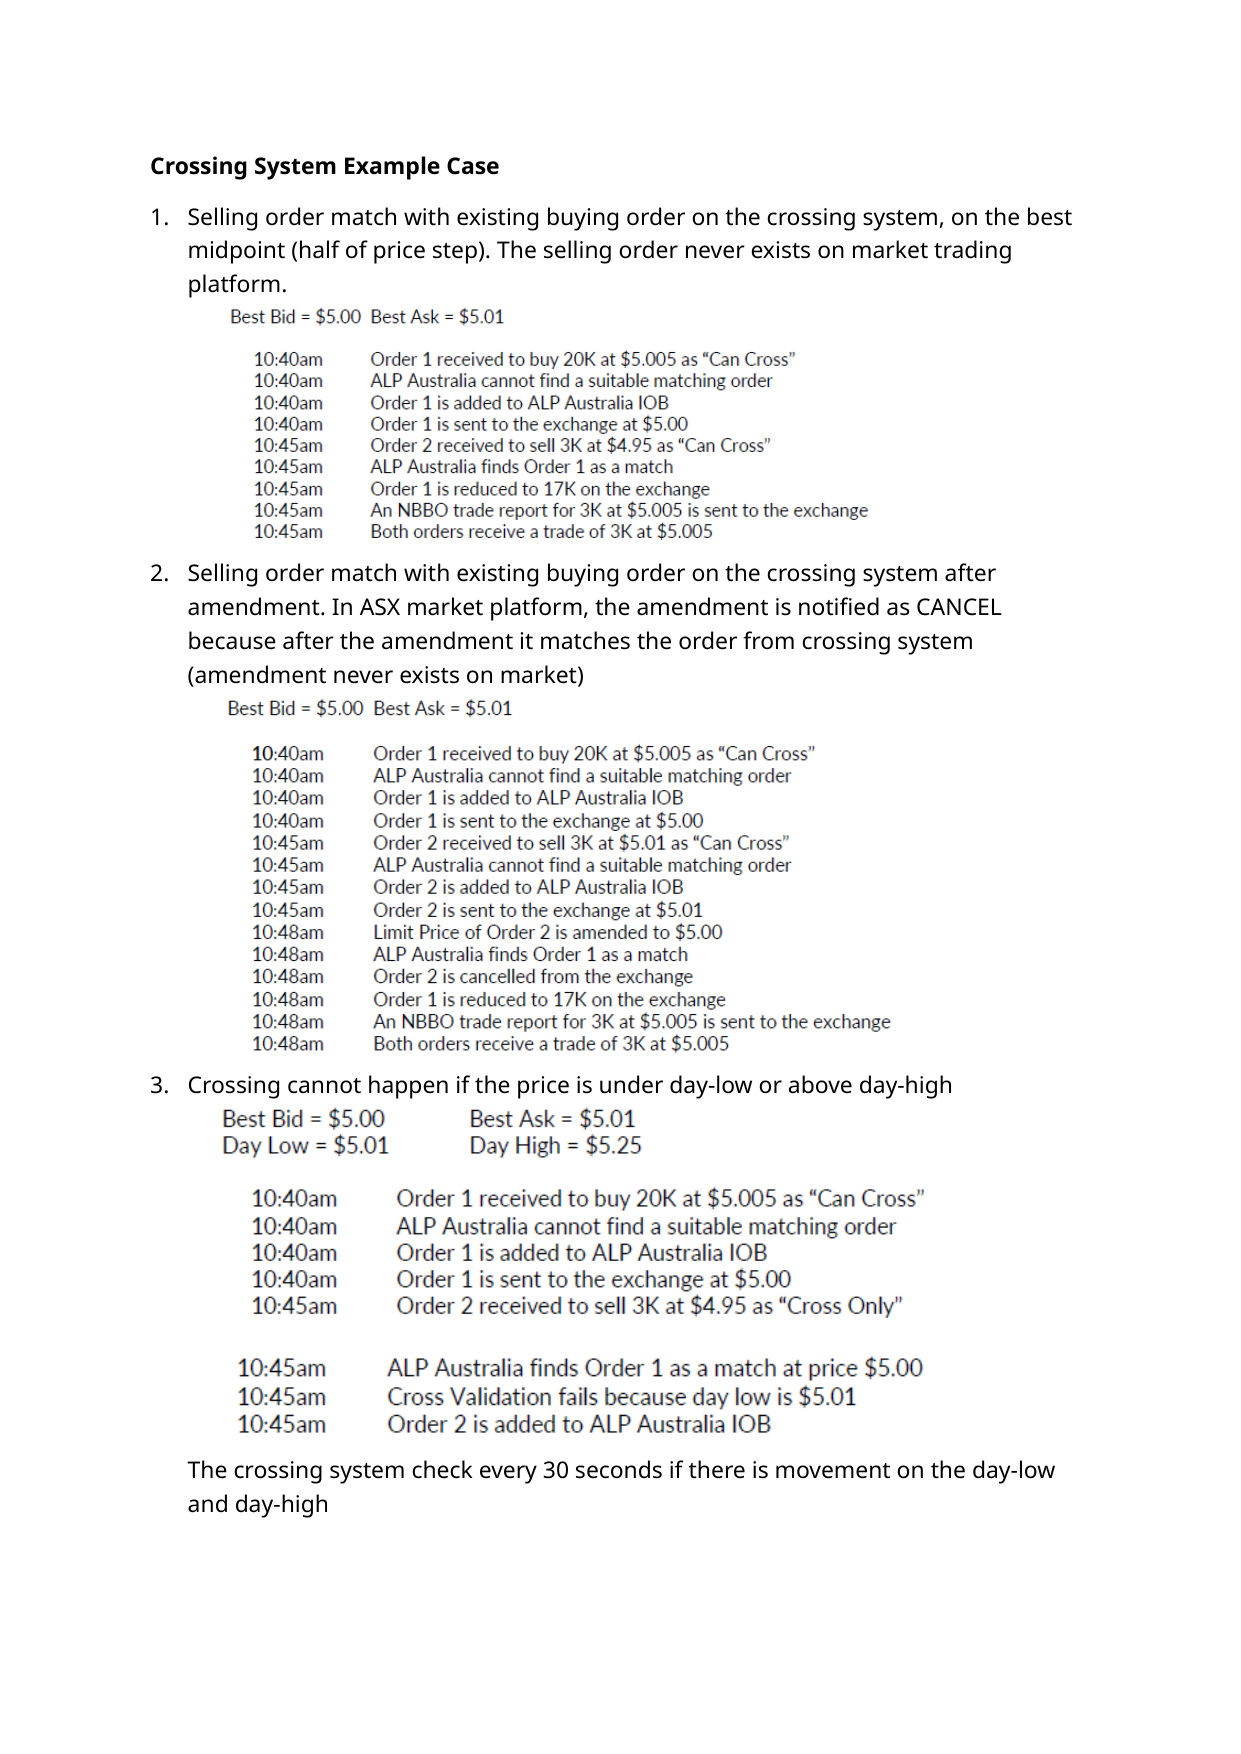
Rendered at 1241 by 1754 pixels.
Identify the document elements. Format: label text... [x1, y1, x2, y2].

list Selling order match with existing buying order on the crossing system after amendment. In ASX market platform, the amendment is notified as CANCEL because after the amendment it matches the order from crossing system (amendment never exists on market) [150, 557, 1090, 690]
picture [187, 1103, 954, 1322]
list The crossing system check every 30 seconds if there is movement on the day-low and day-high [187, 1454, 1090, 1519]
picture [187, 692, 942, 1067]
list Selling order match with existing buying order on the crossing system, on the best midpoint (half of price step). The selling order never exists on market trading platform. [150, 200, 1090, 299]
picture [187, 301, 926, 555]
picture [187, 1323, 956, 1452]
list Crossing cannot happen if the price is under day-low or above day-high [150, 1069, 1090, 1101]
text Crossing System Example Case [150, 150, 1090, 181]
